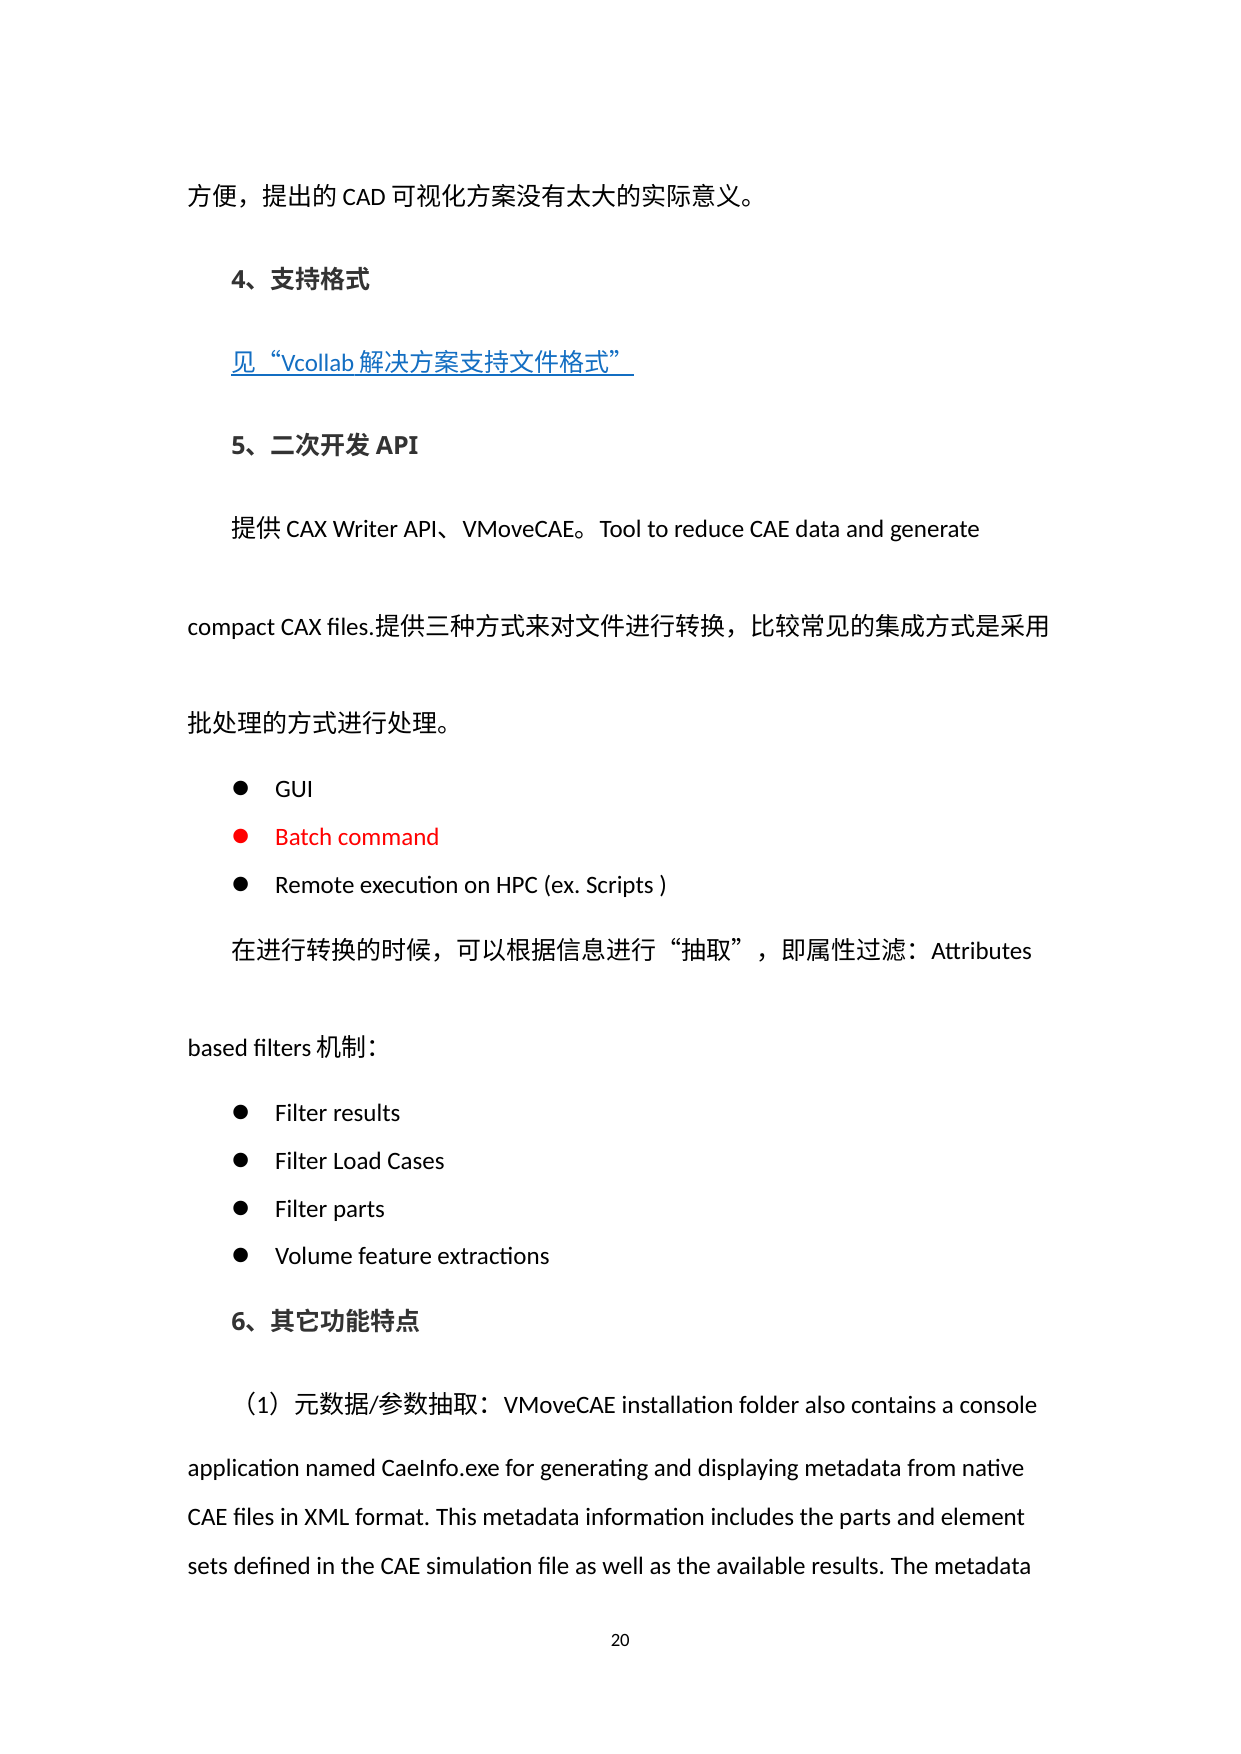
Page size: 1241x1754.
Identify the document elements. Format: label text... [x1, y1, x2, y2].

list Volume feature extractions [231, 1239, 1053, 1272]
list Remote execution on HPC (ex. Scripts ) [231, 868, 1053, 901]
list GUI [231, 773, 1053, 805]
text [187, 162, 1053, 227]
text 4、支持格式 [187, 245, 1053, 310]
list Filter Load Cases [231, 1144, 1053, 1177]
list Batch command [231, 820, 1053, 853]
text 见“Vcollab解决方案支持文件格式” [187, 328, 1053, 393]
text 在进行转换的时候，可以根据信息进行“抽取”，即属性过滤：Attributes based filters机制： [187, 916, 1053, 1078]
text 5、二次开发API [187, 411, 1053, 476]
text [187, 1370, 1053, 1582]
text 提供CAX Writer API、VMoveCAE。Tool to reduce CAE data and generate compact CAX files.提供三种方式来对文件进行转换，比较常见的集成方式是采用批处理的方式进行处理。 [187, 494, 1053, 754]
list Filter results [231, 1096, 1053, 1129]
text 6、其它功能特点 [187, 1287, 1053, 1352]
list Filter parts [231, 1192, 1053, 1224]
